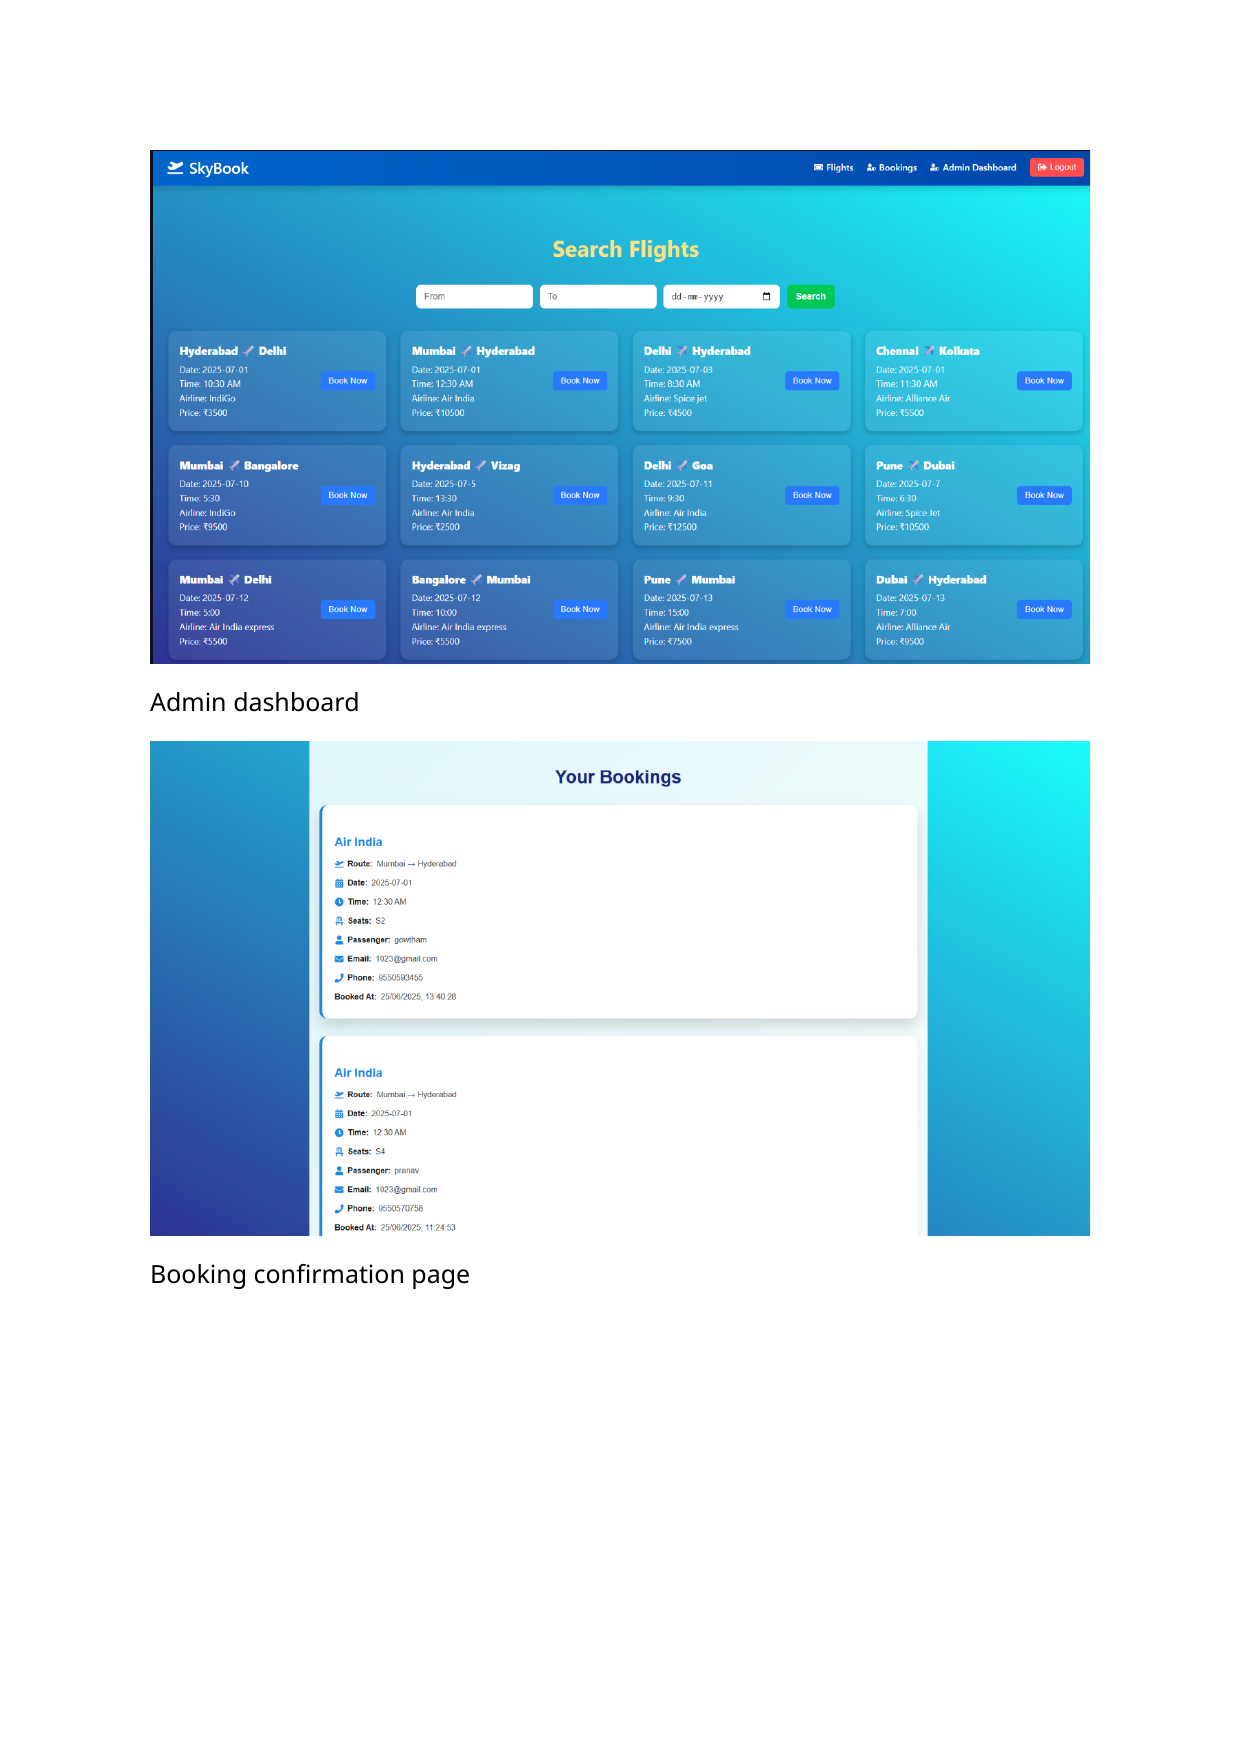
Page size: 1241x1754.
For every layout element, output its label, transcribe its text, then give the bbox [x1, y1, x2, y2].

text Booking confirmation page [150, 1257, 1090, 1291]
picture [150, 150, 1091, 664]
text Admin dashboard [150, 685, 1090, 719]
picture [150, 741, 1091, 1236]
